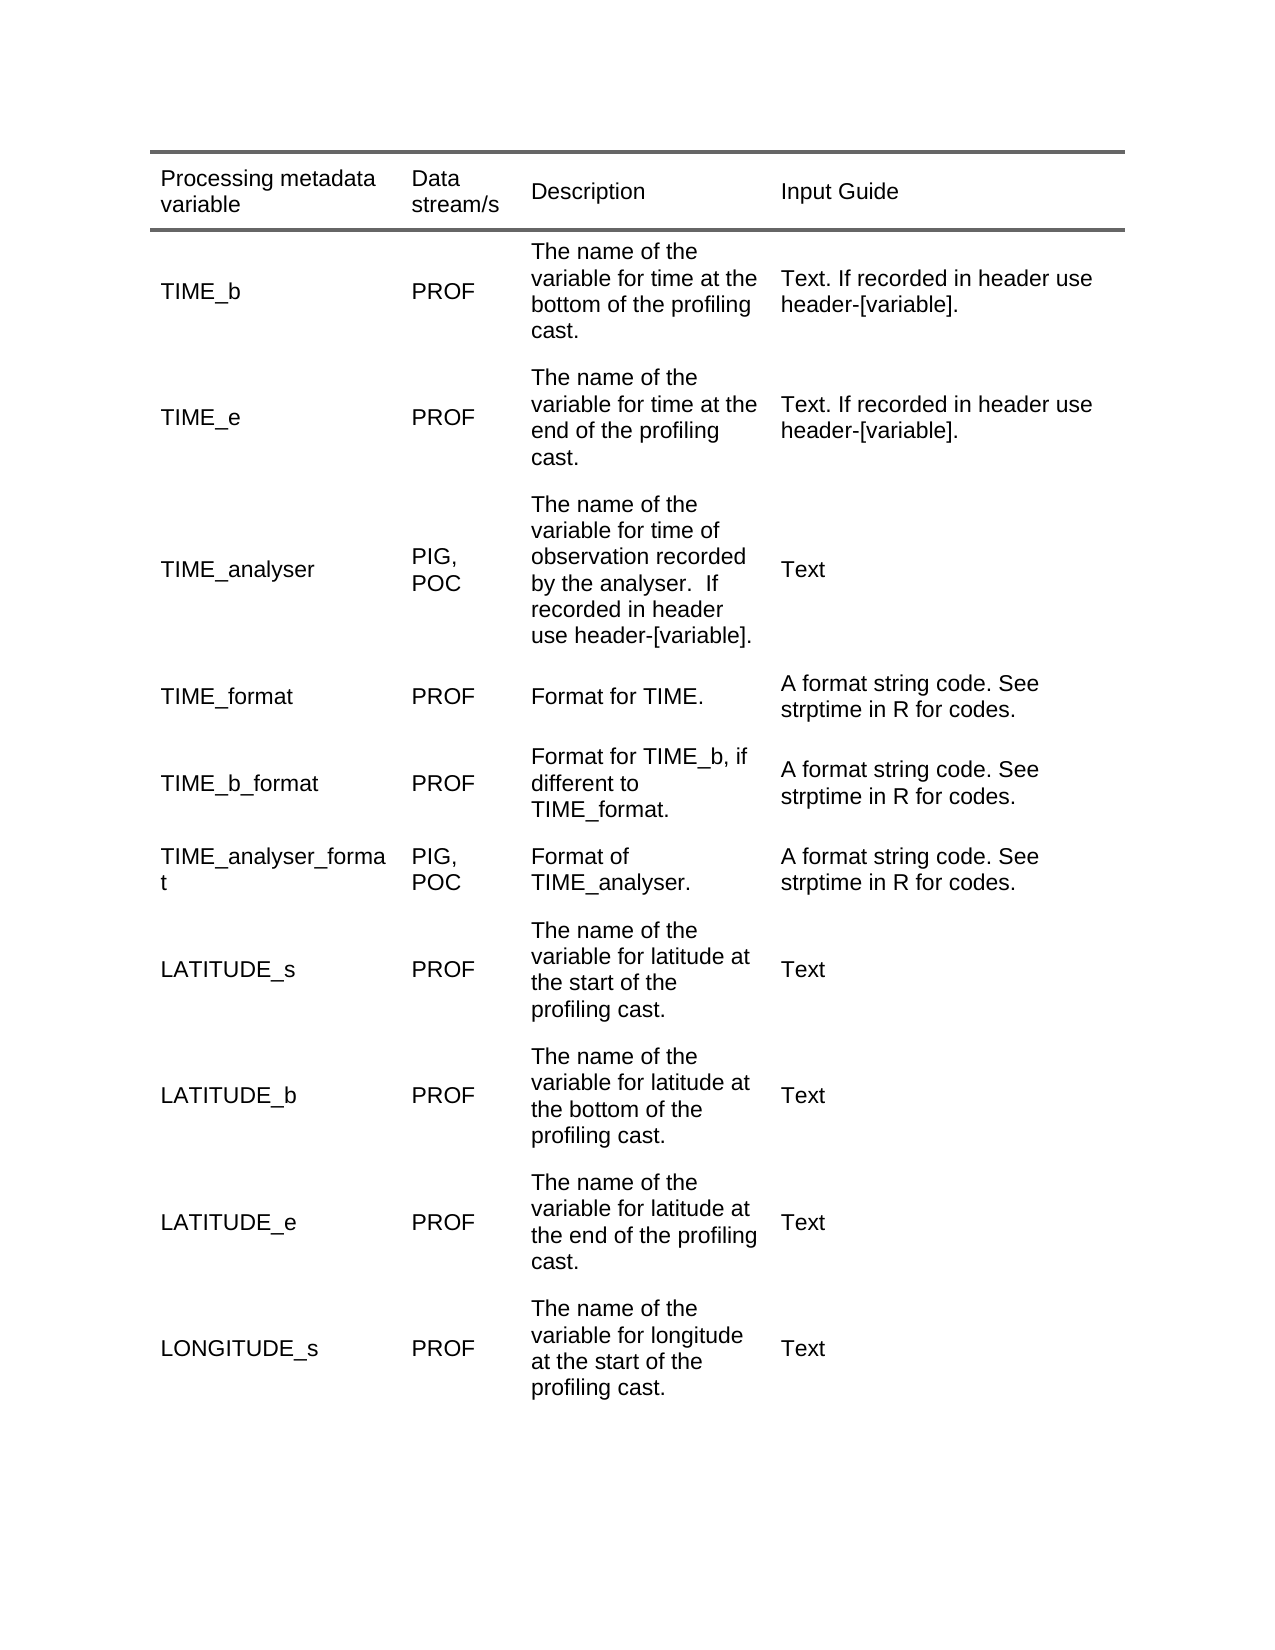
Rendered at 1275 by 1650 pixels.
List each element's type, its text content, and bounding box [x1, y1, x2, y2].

table_cell Format of TIME_analyser. [520, 833, 770, 906]
table_cell The name of the variable for latitude at the start of the profiling cast. [520, 906, 770, 1032]
table_cell LATITUDE_s [150, 906, 401, 1032]
table_cell Text [770, 480, 1125, 659]
table_header Description [520, 154, 770, 228]
table_cell Format for TIME_b, if different to TIME_format. [520, 733, 770, 833]
table_cell TIME_analyser [150, 480, 401, 659]
table_cell PROF [401, 232, 520, 354]
table_cell Text [770, 1285, 1125, 1411]
table_cell PROF [401, 906, 520, 1032]
table_cell PIG, POC [401, 833, 520, 906]
table_cell A format string code. See strptime in R for codes. [770, 659, 1125, 733]
table_cell TIME_analyser_format [150, 833, 401, 906]
table_cell The name of the variable for time of observation recorded by the analyser. If recorded in header use header-[variable]. [520, 480, 770, 659]
table_cell Text [770, 1033, 1125, 1159]
table_cell A format string code. See strptime in R for codes. [770, 733, 1125, 833]
table_cell Text [770, 1159, 1125, 1285]
table_cell Format for TIME. [520, 659, 770, 733]
table_cell LATITUDE_b [150, 1033, 401, 1159]
table_cell The name of the variable for latitude at the end of the profiling cast. [520, 1159, 770, 1285]
table_cell TIME_format [150, 659, 401, 733]
table_cell PIG, POC [401, 480, 520, 659]
table_cell PROF [401, 1285, 520, 1411]
table_cell TIME_b [150, 232, 401, 354]
table_cell The name of the variable for longitude at the start of the profiling cast. [520, 1285, 770, 1411]
table_cell PROF [401, 354, 520, 480]
table_cell PROF [401, 1033, 520, 1159]
table_header Processing metadata variable [150, 154, 401, 228]
table_cell The name of the variable for time at the bottom of the profiling cast. [520, 232, 770, 354]
table_cell LATITUDE_e [150, 1159, 401, 1285]
table_cell PROF [401, 1159, 520, 1285]
table_cell TIME_b_format [150, 733, 401, 833]
table_cell A format string code. See strptime in R for codes. [770, 833, 1125, 906]
table_cell The name of the variable for latitude at the bottom of the profiling cast. [520, 1033, 770, 1159]
table_header Input Guide [770, 154, 1125, 228]
table_cell LONGITUDE_s [150, 1285, 401, 1411]
table_cell PROF [401, 733, 520, 833]
table_cell The name of the variable for time at the end of the profiling cast. [520, 354, 770, 480]
table_cell Text. If recorded in header use header-[variable]. [770, 354, 1125, 480]
table_cell Text [770, 906, 1125, 1032]
table_cell TIME_e [150, 354, 401, 480]
table_header Data stream/s [401, 154, 520, 228]
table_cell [770, 232, 1125, 354]
table_cell PROF [401, 659, 520, 733]
